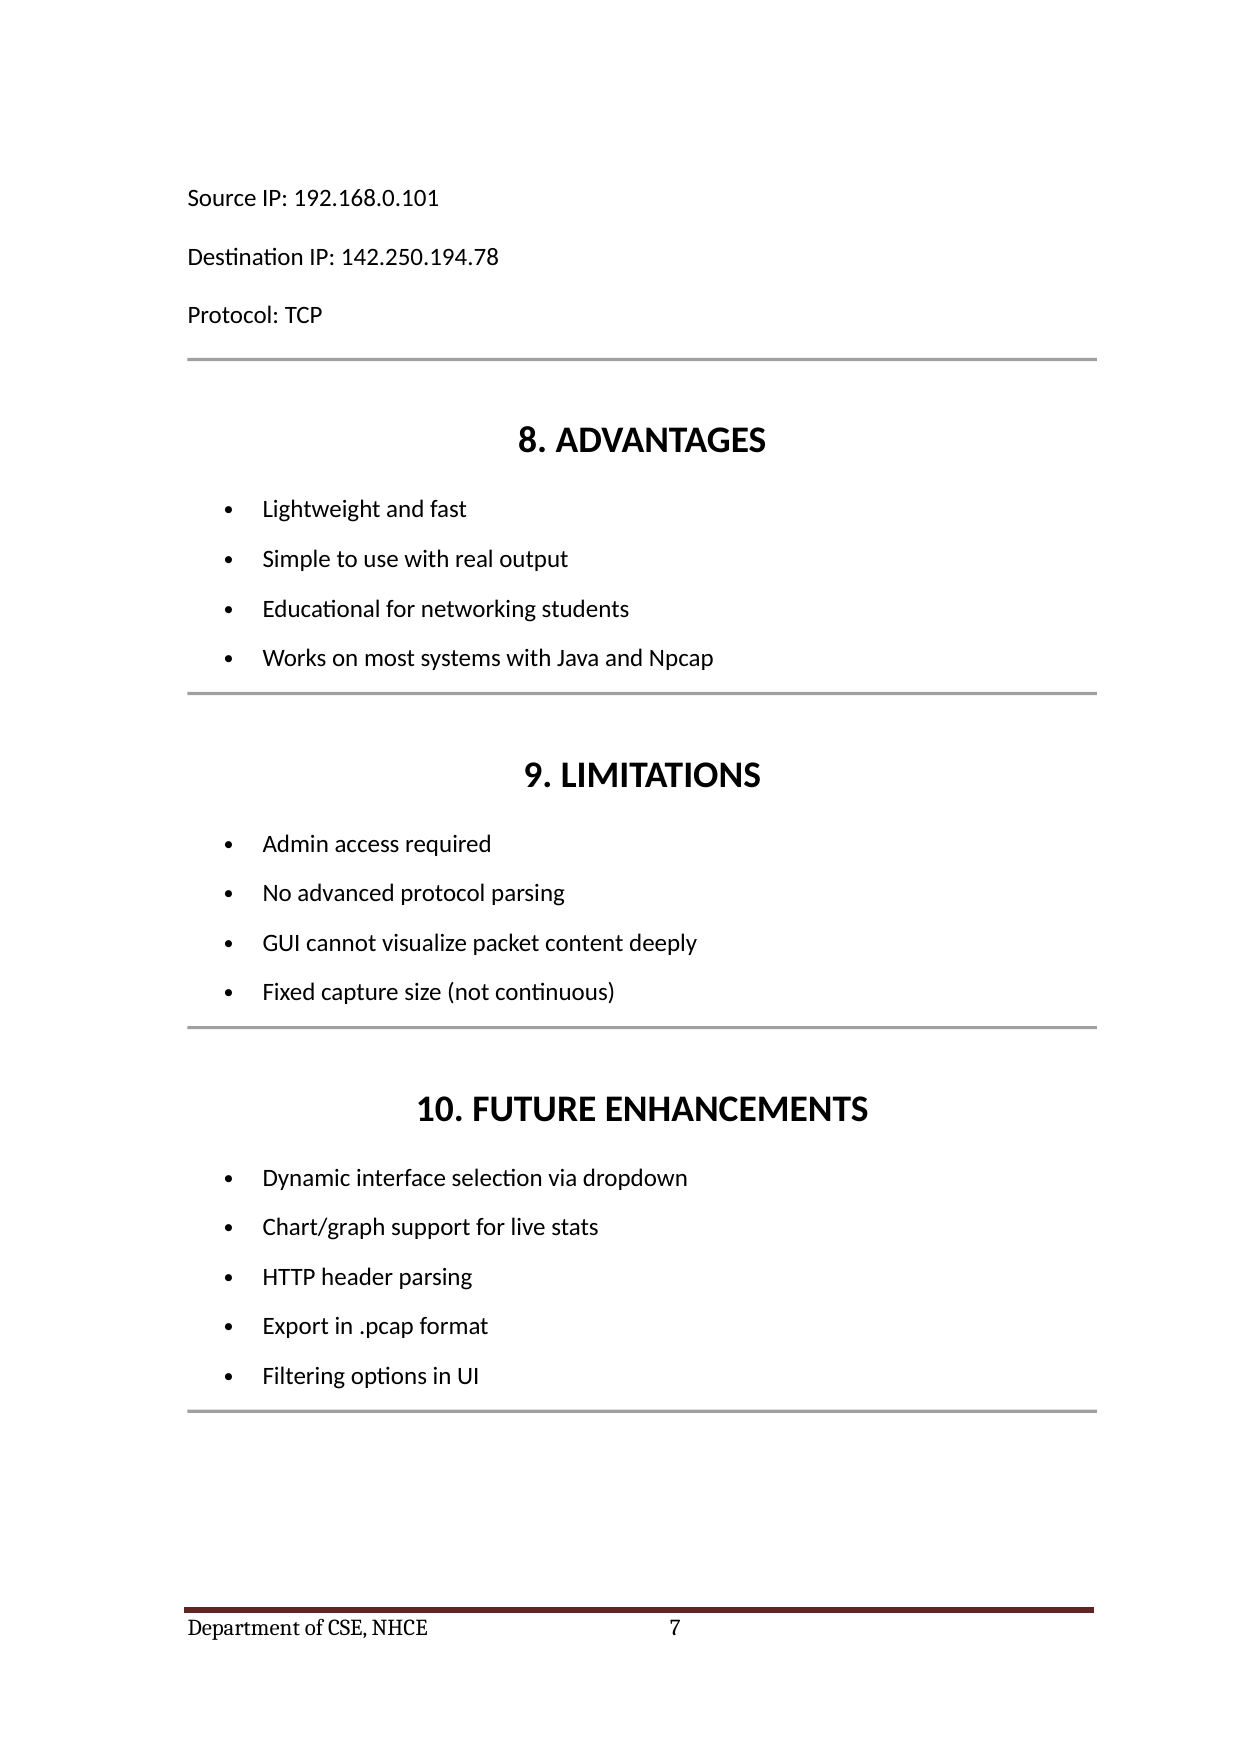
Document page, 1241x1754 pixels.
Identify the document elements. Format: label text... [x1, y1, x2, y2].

text Destination IP: 142.250.194.78 [187, 241, 1091, 271]
list HTTP header parsing [225, 1261, 1097, 1291]
list Lightweight and fast [225, 494, 1097, 524]
list Works on most systems with Java and Npcap [225, 642, 1097, 673]
list Export in .pcap format [225, 1311, 1097, 1341]
subtitle 9. LIMITATIONS [187, 751, 1097, 796]
list Filtering options in UI [225, 1360, 1097, 1391]
list Simple to use with real output [225, 543, 1097, 574]
list GUI cannot visualize packet content deeply [225, 927, 1097, 957]
text Protocol: TCP [187, 299, 1091, 330]
list Educational for networking students [225, 593, 1097, 623]
text Source IP: 192.168.0.101 [187, 182, 1091, 213]
list No advanced protocol parsing [225, 877, 1097, 908]
subtitle 10. FUTURE ENHANCEMENTS [187, 1084, 1097, 1130]
list Admin access required [225, 828, 1097, 858]
list Chart/graph support for live stats [225, 1211, 1097, 1242]
list Dynamic interface selection via dropdown [225, 1162, 1097, 1192]
subtitle 8. ADVANTAGES [187, 416, 1097, 462]
list Fixed capture size (not continuous) [225, 976, 1097, 1007]
